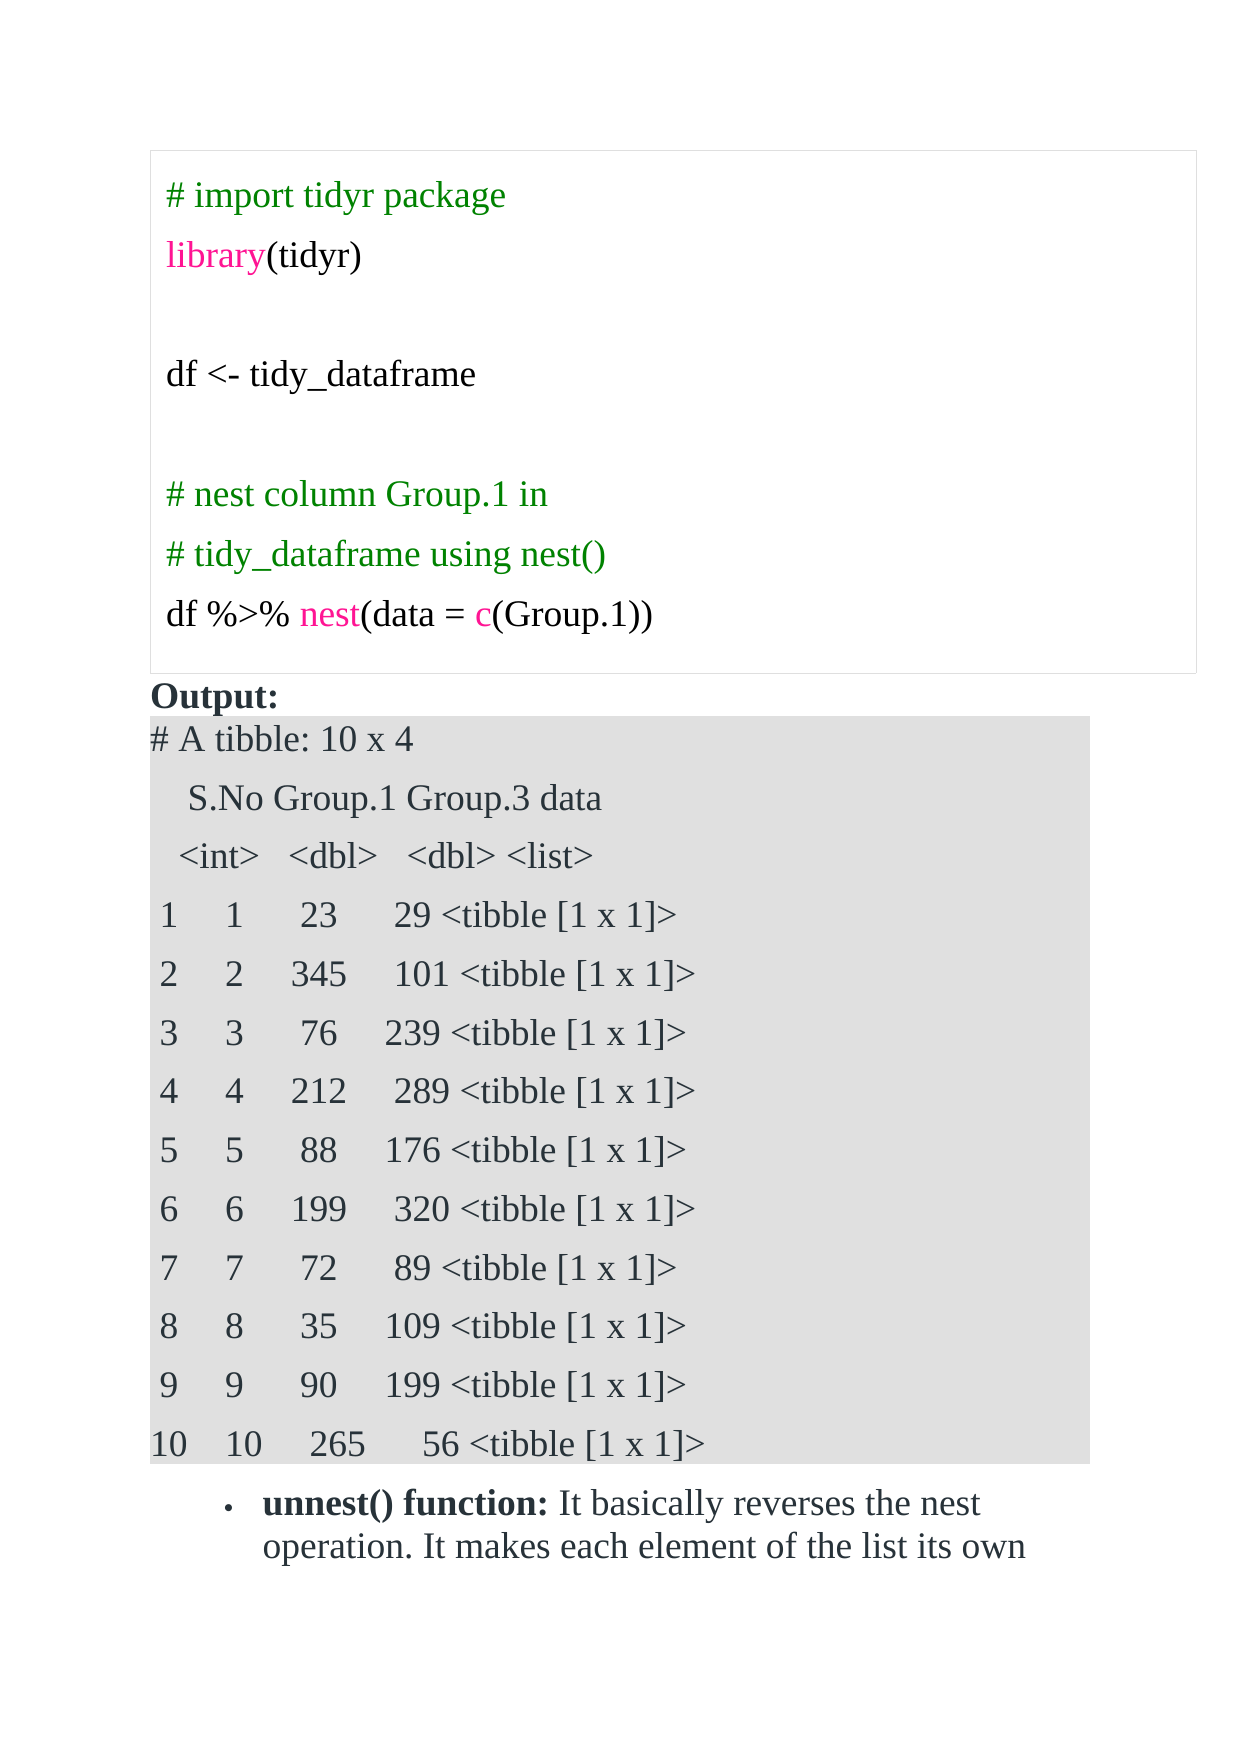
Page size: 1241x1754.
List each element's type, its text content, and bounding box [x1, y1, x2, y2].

text 7 7 72 89 <tibble [1 x 1]> [150, 1245, 1090, 1288]
text 6 6 199 320 <tibble [1 x 1]> [150, 1186, 1090, 1229]
table_header # import tidyr package library(tidyr) df <- tidy_dataframe # nest column Group.1 in # tidy_dataframe using nest() df %>% nest(data = c(Group.1)) [151, 151, 1196, 673]
text <int> <dbl> <dbl> <list> [150, 834, 1090, 877]
text # A tibble: 10 x 4 [150, 716, 1090, 759]
text 5 5 88 176 <tibble [1 x 1]> [150, 1127, 1090, 1171]
text 8 8 35 109 <tibble [1 x 1]> [150, 1304, 1090, 1347]
text 9 9 90 199 <tibble [1 x 1]> [150, 1362, 1090, 1406]
text 2 2 345 101 <tibble [1 x 1]> [150, 951, 1090, 994]
text 4 4 212 289 <tibble [1 x 1]> [150, 1069, 1090, 1112]
text 3 3 76 239 <tibble [1 x 1]> [150, 1010, 1090, 1053]
text 1 1 23 29 <tibble [1 x 1]> [150, 892, 1090, 936]
text 10 10 265 56 <tibble [1 x 1]> [150, 1421, 1090, 1464]
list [225, 1480, 1090, 1566]
text Output: [150, 674, 1090, 716]
text S.No Group.1 Group.3 data [150, 775, 1090, 818]
